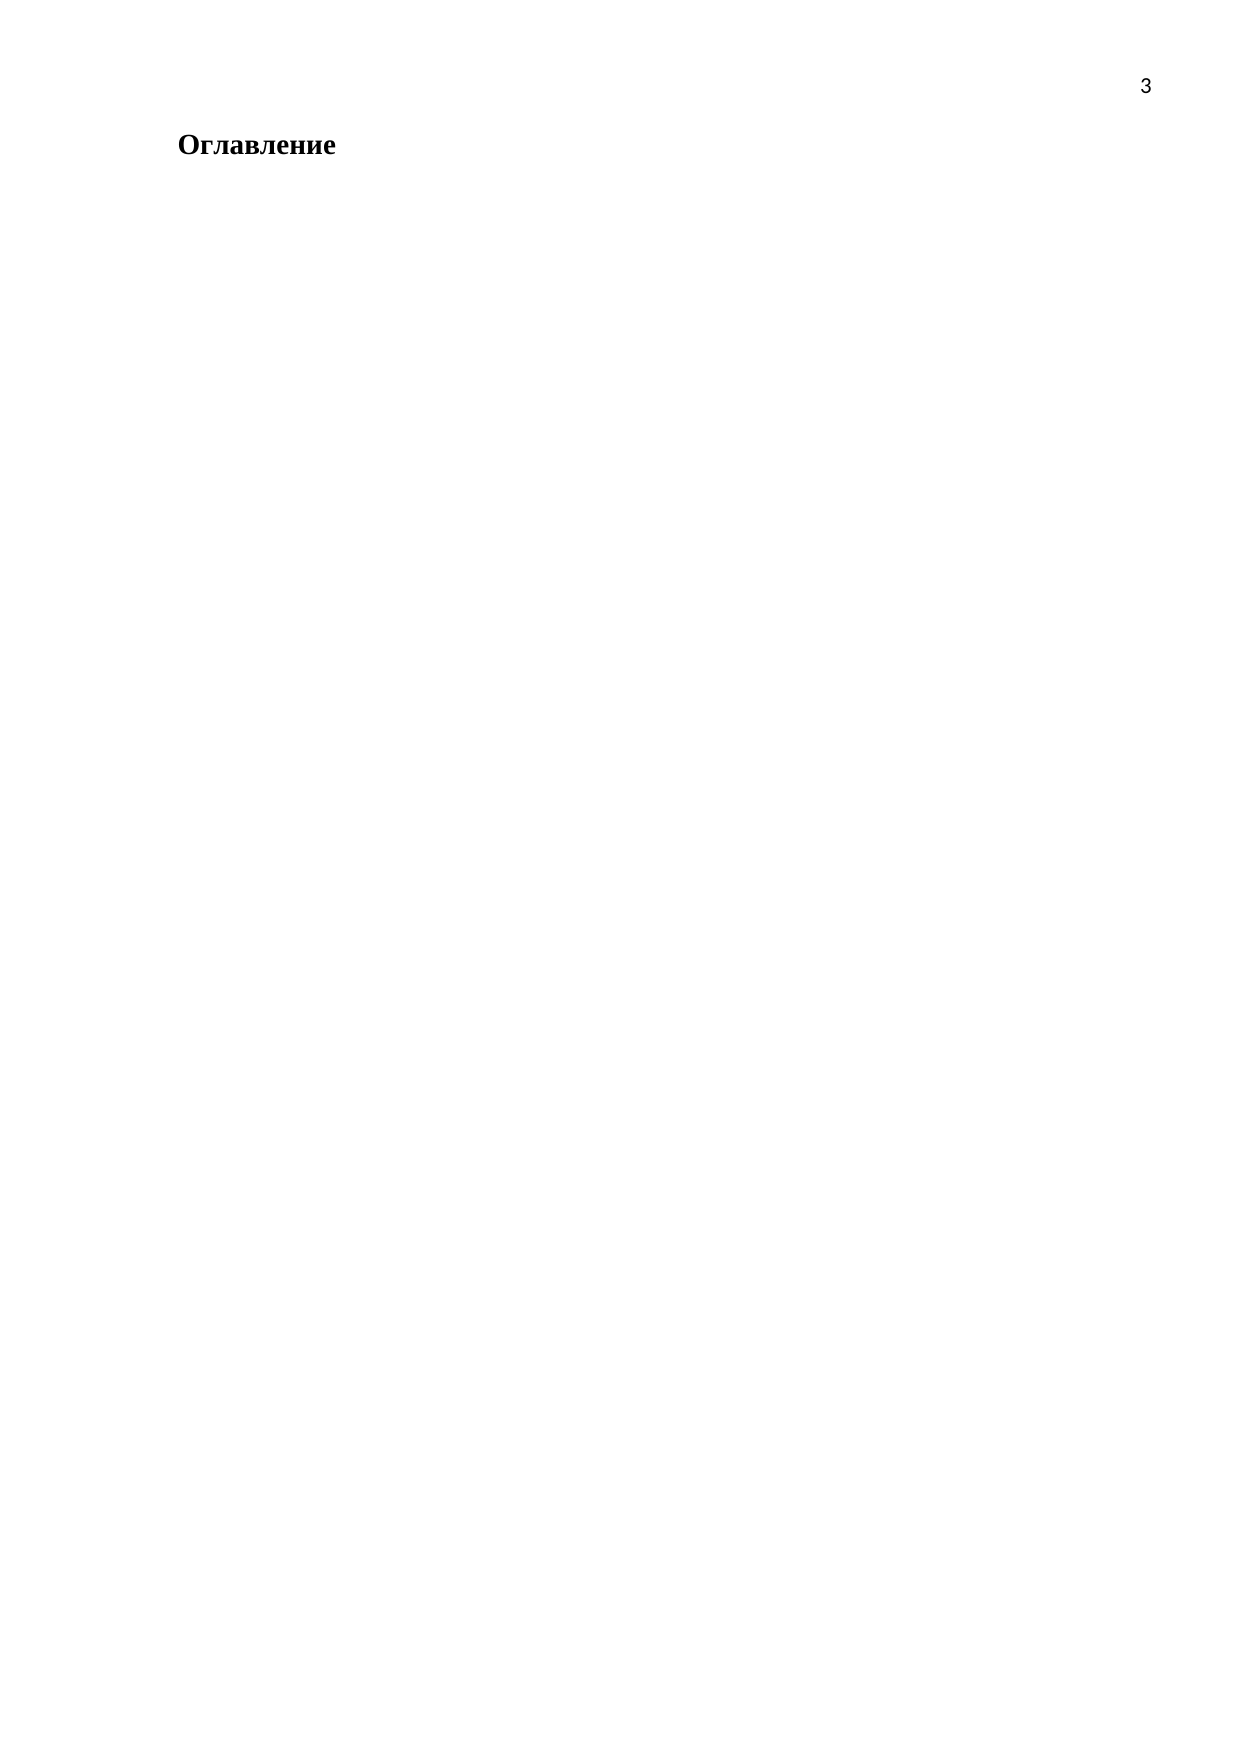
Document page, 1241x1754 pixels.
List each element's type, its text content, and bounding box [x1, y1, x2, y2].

list Оглавление [148, 127, 1152, 160]
